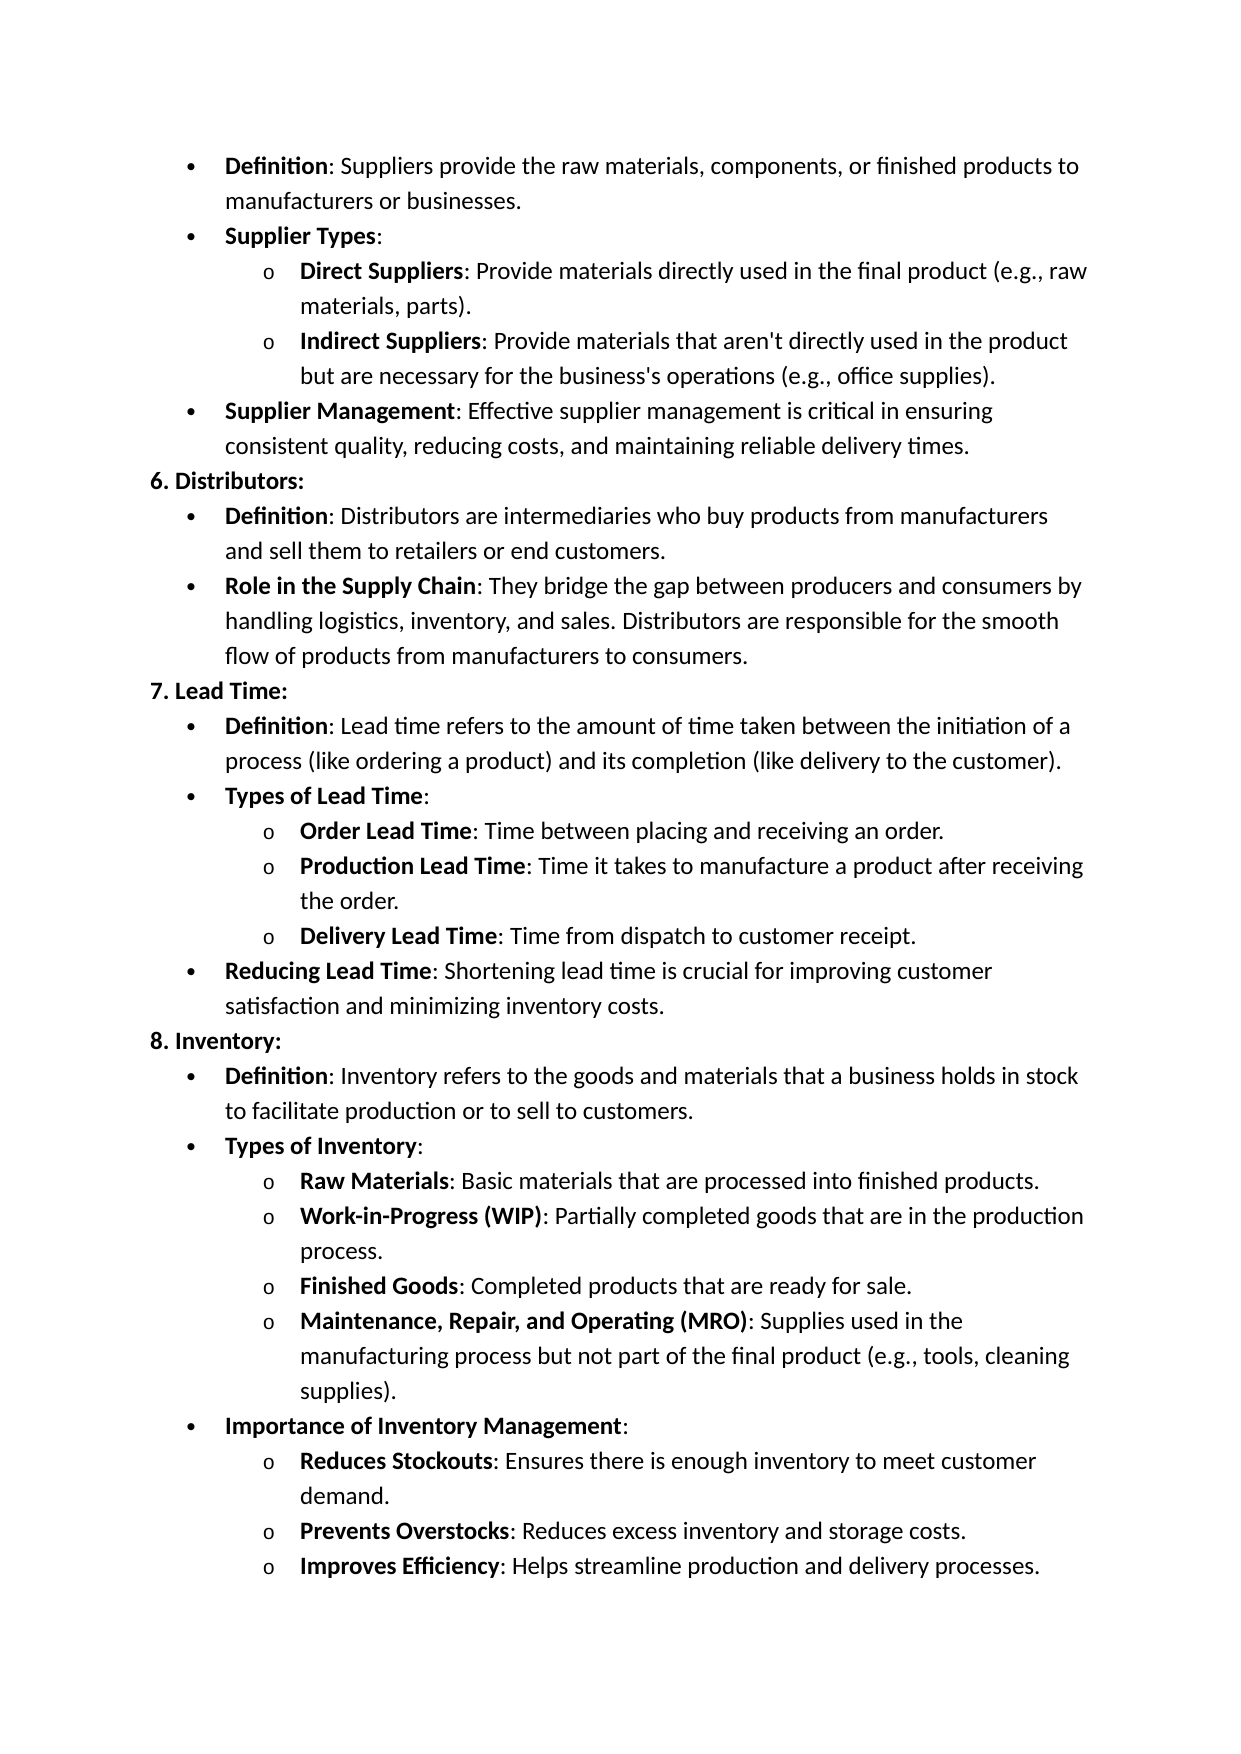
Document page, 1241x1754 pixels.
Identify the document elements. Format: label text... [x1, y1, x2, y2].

list Work-in-Progress (WIP): Partially completed goods that are in the production process. [262, 1200, 1090, 1266]
list Supplier Management: Effective supplier management is critical in ensuring consistent quality, reducing costs, and maintaining reliable delivery times. [187, 395, 1090, 461]
list Supplier Types: [187, 220, 1090, 251]
list Maintenance, Repair, and Operating (MRO): Supplies used in the manufacturing process but not part of the final product (e.g., tools, cleaning supplies). [262, 1305, 1090, 1406]
list Improves Efficiency: Helps streamline production and delivery processes. [262, 1550, 1090, 1581]
list Types of Lead Time: [187, 780, 1090, 811]
list Finished Goods: Completed products that are ready for sale. [262, 1270, 1090, 1301]
text 6. Distributors: [150, 465, 1090, 496]
list Definition: Inventory refers to the goods and materials that a business holds in stock to facilitate production or to sell to customers. [187, 1060, 1090, 1126]
text 8. Inventory: [150, 1025, 1090, 1056]
list Definition: Distributors are intermediaries who buy products from manufacturers and sell them to retailers or end customers. [187, 500, 1090, 566]
list Raw Materials: Basic materials that are processed into finished products. [262, 1165, 1090, 1196]
list Prevents Overstocks: Reduces excess inventory and storage costs. [262, 1515, 1090, 1546]
list Definition: Suppliers provide the raw materials, components, or finished products to manufacturers or businesses. [187, 150, 1090, 216]
list Order Lead Time: Time between placing and receiving an order. [262, 815, 1090, 846]
list Types of Inventory: [187, 1130, 1090, 1161]
list Importance of Inventory Management: [187, 1410, 1090, 1441]
list Definition: Lead time refers to the amount of time taken between the initiation of a process (like ordering a product) and its completion (like delivery to the customer). [187, 710, 1090, 776]
list Reduces Stockouts: Ensures there is enough inventory to meet customer demand. [262, 1445, 1090, 1511]
list Direct Suppliers: Provide materials directly used in the final product (e.g., raw materials, parts). [262, 255, 1090, 321]
text 7. Lead Time: [150, 675, 1090, 706]
list Indirect Suppliers: Provide materials that aren't directly used in the product but are necessary for the business's operations (e.g., office supplies). [262, 325, 1090, 391]
list Reducing Lead Time: Shortening lead time is crucial for improving customer satisfaction and minimizing inventory costs. [187, 955, 1090, 1021]
list Production Lead Time: Time it takes to manufacture a product after receiving the order. [262, 850, 1090, 916]
list Role in the Supply Chain: They bridge the gap between producers and consumers by handling logistics, inventory, and sales. Distributors are responsible for the smooth flow of products from manufacturers to consumers. [187, 570, 1090, 671]
list Delivery Lead Time: Time from dispatch to customer receipt. [262, 920, 1090, 951]
